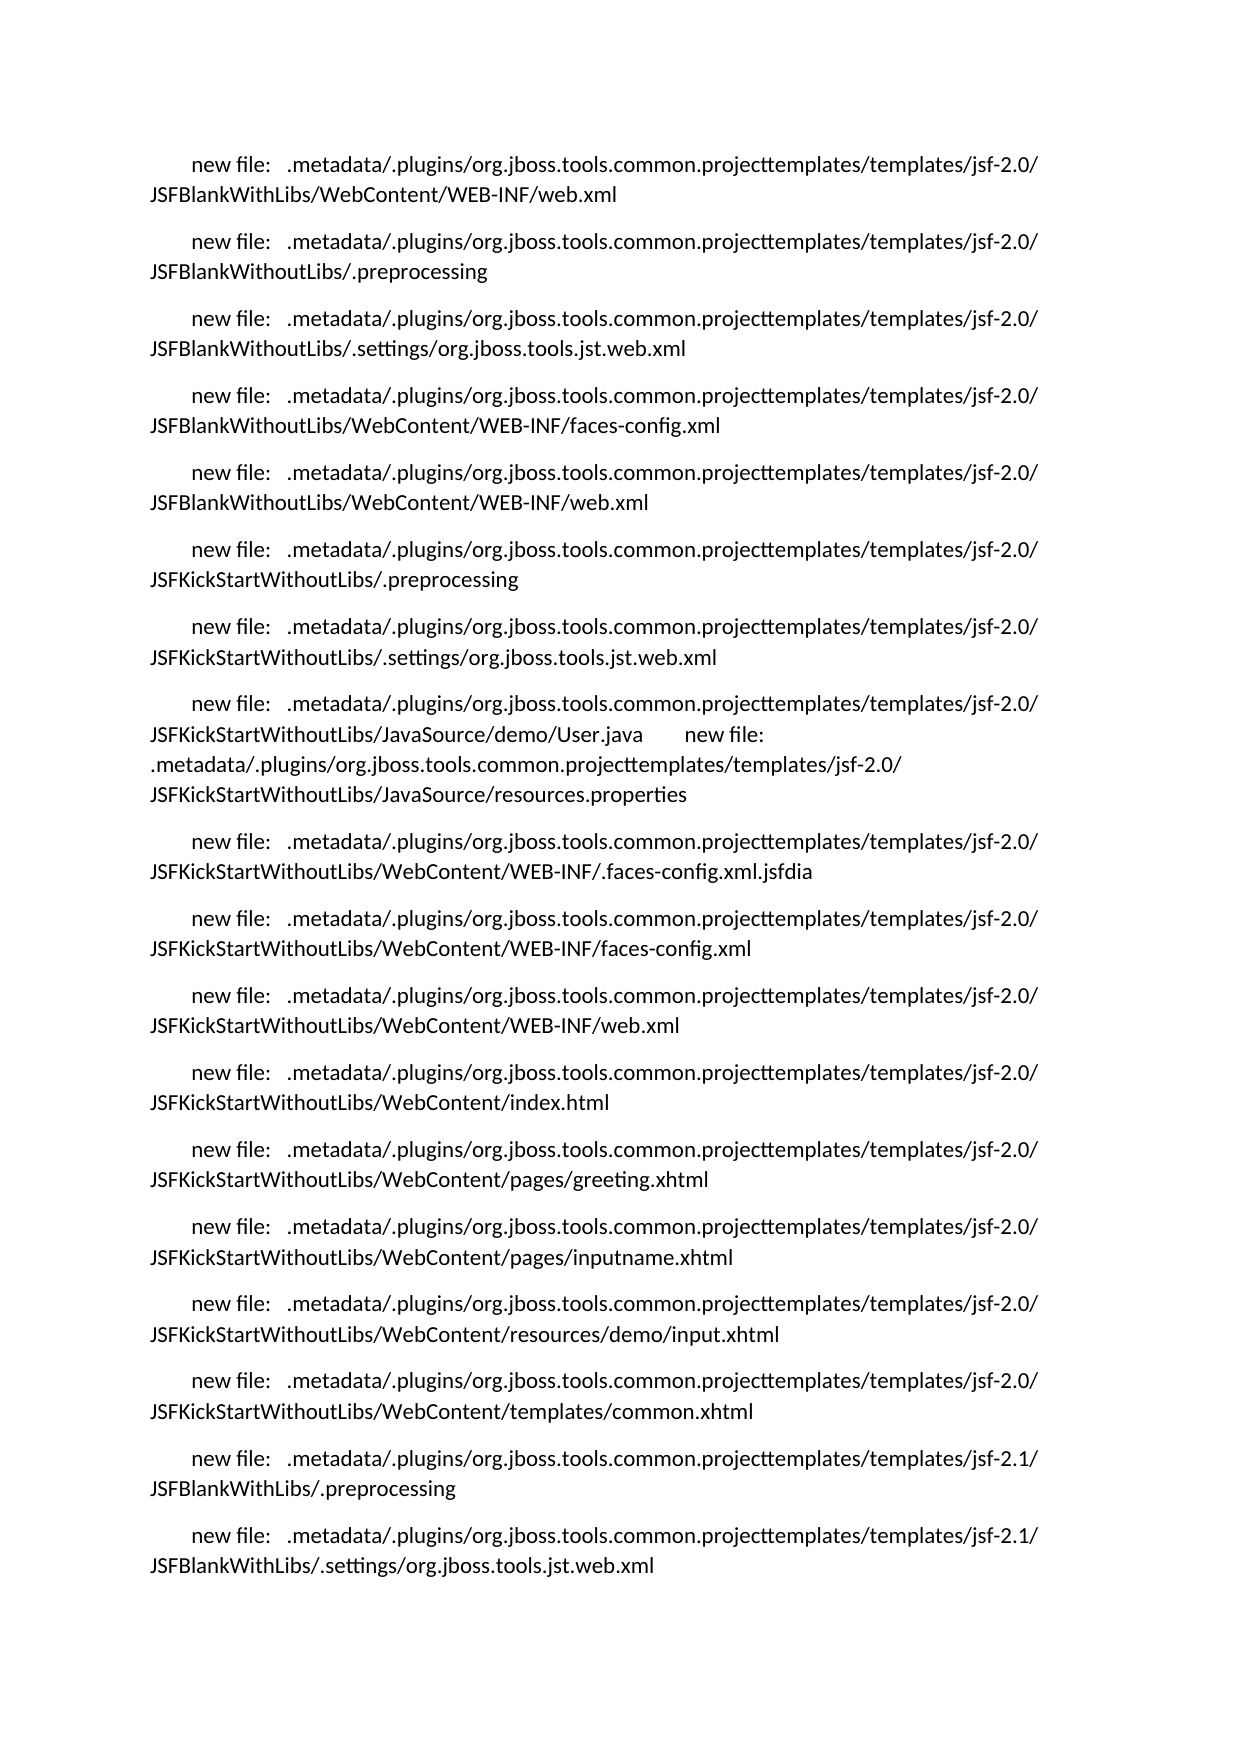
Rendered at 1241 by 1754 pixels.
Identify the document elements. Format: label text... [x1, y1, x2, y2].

text new file: .metadata/.plugins/org.jboss.tools.common.projecttemplates/templates/jsf-2.1/JSFBlankWithLibs/.preprocessing [150, 1444, 1090, 1502]
text new file: .metadata/.plugins/org.jboss.tools.common.projecttemplates/templates/jsf-2.0/JSFBlankWithoutLibs/WebContent/WEB-INF/web.xml [150, 458, 1090, 517]
text new file: .metadata/.plugins/org.jboss.tools.common.projecttemplates/templates/jsf-2.0/JSFKickStartWithoutLibs/WebContent/resources/demo/input.xhtml [150, 1289, 1090, 1348]
text new file: .metadata/.plugins/org.jboss.tools.common.projecttemplates/templates/jsf-2.0/JSFKickStartWithoutLibs/WebContent/index.html [150, 1058, 1090, 1117]
text new file: .metadata/.plugins/org.jboss.tools.common.projecttemplates/templates/jsf-2.0/JSFKickStartWithoutLibs/JavaSource/demo/User.java new file: .metadata/.plugins/org.jboss.tools.common.projecttemplates/templates/jsf-2.0/JSFKickStartWithoutLibs/JavaSource/resources.properties [150, 689, 1090, 808]
text new file: .metadata/.plugins/org.jboss.tools.common.projecttemplates/templates/jsf-2.0/JSFBlankWithoutLibs/.settings/org.jboss.tools.jst.web.xml [150, 304, 1090, 362]
text new file: .metadata/.plugins/org.jboss.tools.common.projecttemplates/templates/jsf-2.0/JSFBlankWithoutLibs/WebContent/WEB-INF/faces-config.xml [150, 381, 1090, 439]
text new file: .metadata/.plugins/org.jboss.tools.common.projecttemplates/templates/jsf-2.0/JSFKickStartWithoutLibs/WebContent/templates/common.xhtml [150, 1367, 1090, 1425]
text new file: .metadata/.plugins/org.jboss.tools.common.projecttemplates/templates/jsf-2.0/JSFKickStartWithoutLibs/WebContent/WEB-INF/.faces-config.xml.jsfdia [150, 827, 1090, 885]
text new file: .metadata/.plugins/org.jboss.tools.common.projecttemplates/templates/jsf-2.0/JSFKickStartWithoutLibs/WebContent/WEB-INF/web.xml [150, 981, 1090, 1039]
text new file: .metadata/.plugins/org.jboss.tools.common.projecttemplates/templates/jsf-2.0/JSFBlankWithLibs/WebContent/WEB-INF/web.xml [150, 150, 1090, 208]
text new file: .metadata/.plugins/org.jboss.tools.common.projecttemplates/templates/jsf-2.1/JSFBlankWithLibs/.settings/org.jboss.tools.jst.web.xml [150, 1521, 1090, 1579]
text new file: .metadata/.plugins/org.jboss.tools.common.projecttemplates/templates/jsf-2.0/JSFBlankWithoutLibs/.preprocessing [150, 227, 1090, 285]
text new file: .metadata/.plugins/org.jboss.tools.common.projecttemplates/templates/jsf-2.0/JSFKickStartWithoutLibs/.settings/org.jboss.tools.jst.web.xml [150, 612, 1090, 671]
text new file: .metadata/.plugins/org.jboss.tools.common.projecttemplates/templates/jsf-2.0/JSFKickStartWithoutLibs/WebContent/pages/inputname.xhtml [150, 1212, 1090, 1271]
text new file: .metadata/.plugins/org.jboss.tools.common.projecttemplates/templates/jsf-2.0/JSFKickStartWithoutLibs/WebContent/WEB-INF/faces-config.xml [150, 904, 1090, 962]
text new file: .metadata/.plugins/org.jboss.tools.common.projecttemplates/templates/jsf-2.0/JSFKickStartWithoutLibs/.preprocessing [150, 535, 1090, 594]
text new file: .metadata/.plugins/org.jboss.tools.common.projecttemplates/templates/jsf-2.0/JSFKickStartWithoutLibs/WebContent/pages/greeting.xhtml [150, 1135, 1090, 1194]
